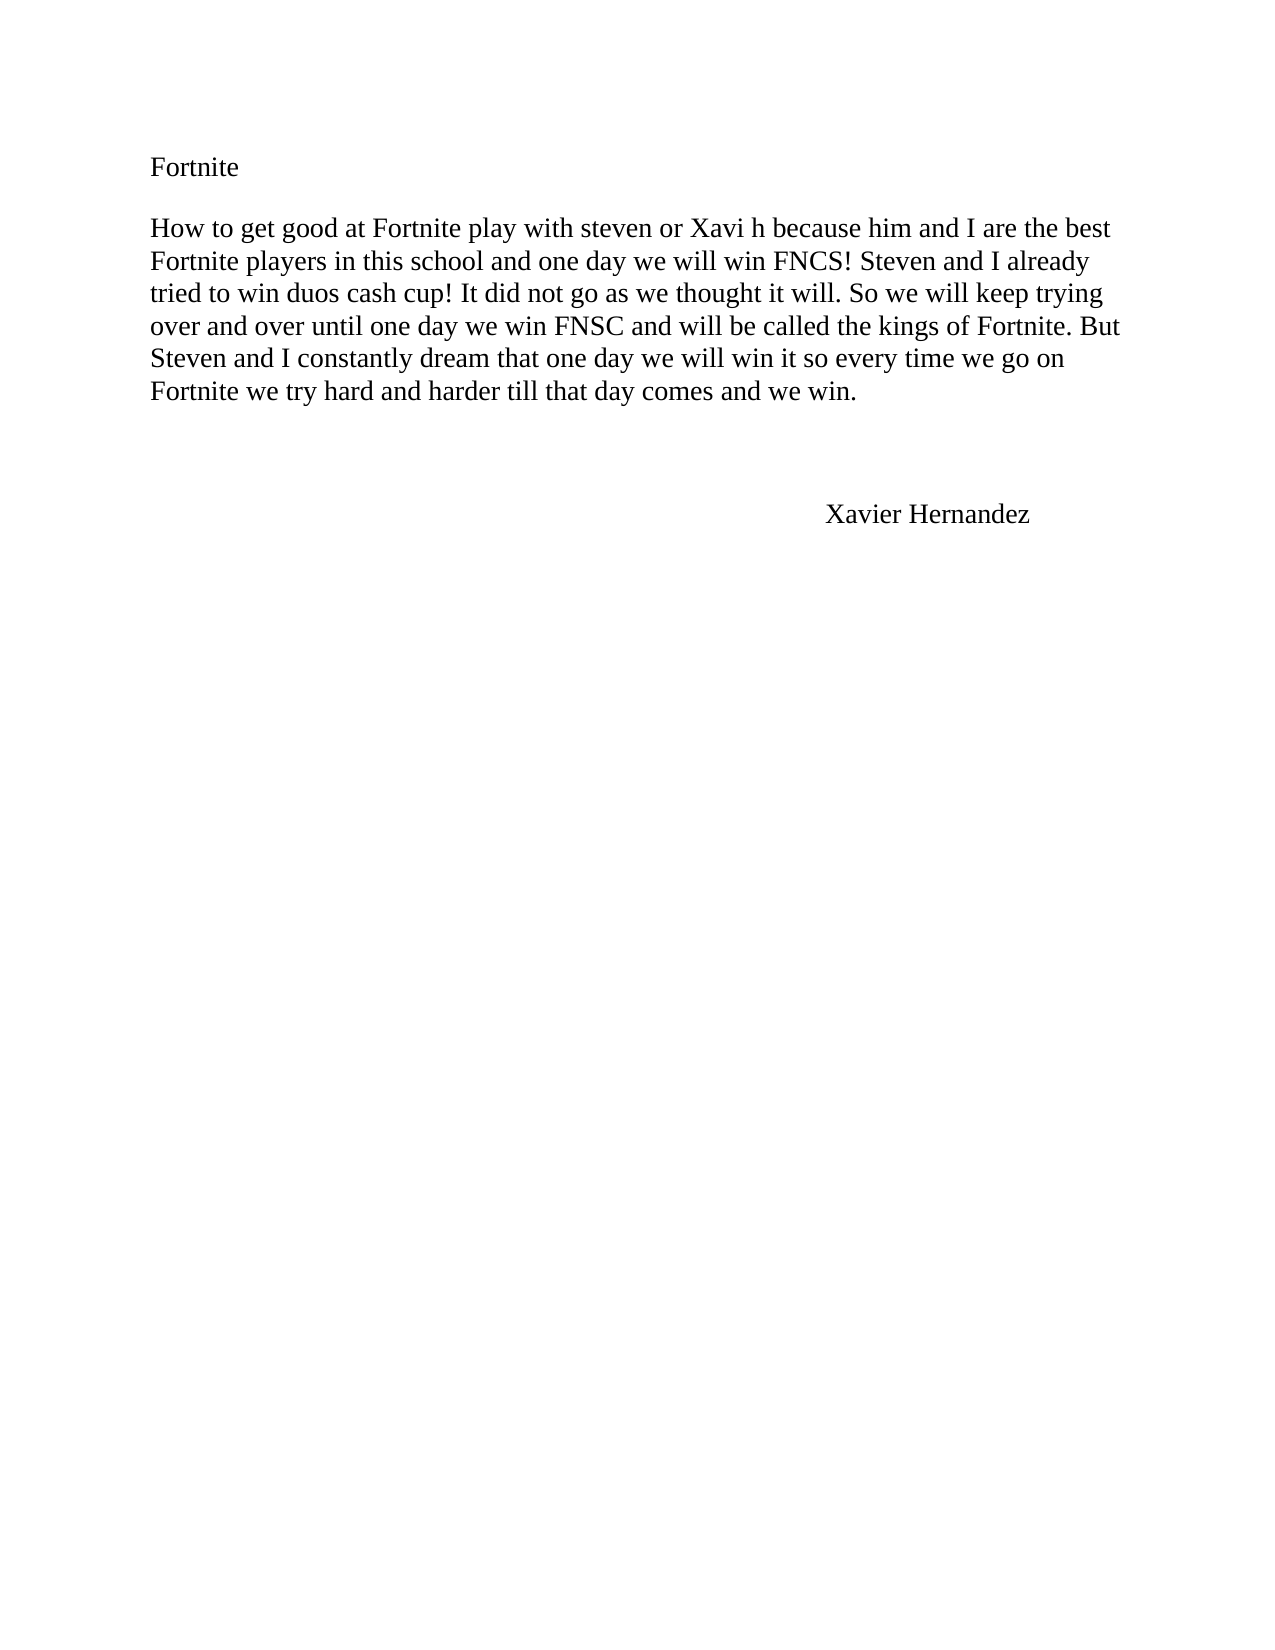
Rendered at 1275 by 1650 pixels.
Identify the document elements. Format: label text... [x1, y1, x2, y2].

text How to get good at Fortnite play with steven or Xavi h because him and I are the best Fortnite players in this school and one day we will win FNCS! Steven and I already tried to win duos cash cup! It did not go as we thought it will. So we will keep trying over and over until one day we win FNSC and will be called the kings of Fortnite. But Steven and I constantly dream that one day we will win it so every time we go on Fortnite we try hard and harder till that day comes and we win. [150, 212, 1125, 406]
text Fortnite [150, 150, 1125, 182]
text Xavier Hernandez [150, 497, 1125, 529]
